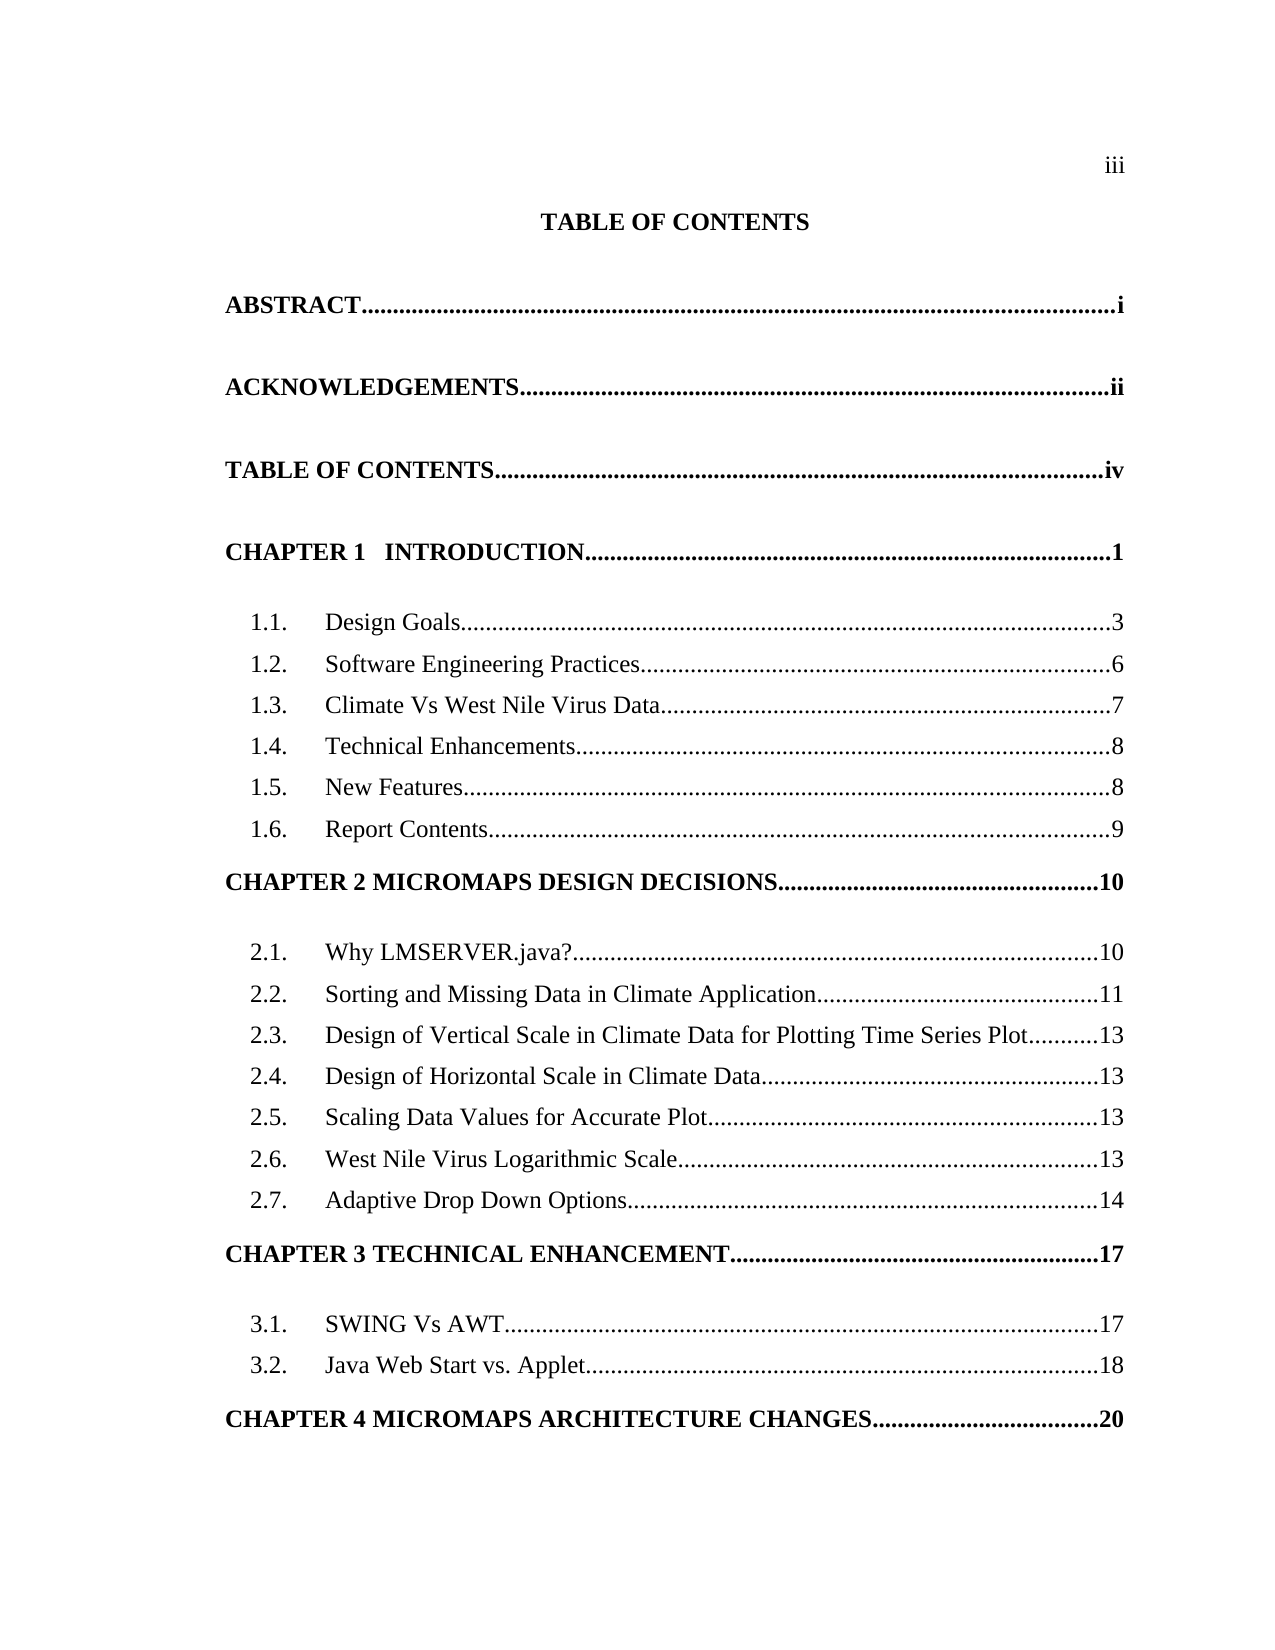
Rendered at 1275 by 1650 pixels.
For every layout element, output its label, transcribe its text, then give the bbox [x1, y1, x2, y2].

text Chapter 4 MICROMAPS ARCHITECTURE CHANGES 20 [225, 1404, 1125, 1432]
text 1.2. Software Engineering Practices 6 [250, 649, 1125, 677]
text 3.2. Java Web Start vs. Applet 18 [250, 1350, 1125, 1379]
text ACKNOWLEDGEMENTS ii [225, 372, 1125, 401]
text 2.7. Adaptive Drop Down Options 14 [250, 1185, 1125, 1214]
text 1.3. Climate Vs West Nile Virus Data 7 [250, 690, 1125, 719]
text 2.4. Design of Horizontal Scale in Climate Data 13 [250, 1061, 1125, 1090]
text 3.1. SWING Vs AWT 17 [250, 1309, 1125, 1337]
text 2.1. Why LMSERVER.java? 10 [250, 937, 1125, 966]
text 1.5. New Features 8 [250, 772, 1125, 801]
text ABSTRACT i [225, 290, 1125, 319]
text 2.3. Design of Vertical Scale in Climate Data for Plotting Time Series Plot 13 [250, 1020, 1125, 1049]
text Chapter 3 TECHNICAL ENHANCEMENT 17 [225, 1239, 1125, 1267]
text 1.4. Technical Enhancements 8 [250, 731, 1125, 760]
subtitle TABLE OF CONTENTS [225, 207, 1125, 236]
text 2.2. Sorting and Missing Data in Climate Application 11 [250, 979, 1125, 1007]
text 2.5. Scaling Data Values for Accurate Plot 13 [250, 1102, 1125, 1131]
text TABLE OF CONTENTS iv [225, 455, 1125, 484]
text CHAPTER 1 INTRODUCTION 1 [225, 537, 1125, 566]
text Chapter 2 MICROMAPS DESIGN DECISIONS 10 [225, 867, 1125, 896]
text 2.6. West Nile Virus Logarithmic Scale 13 [250, 1144, 1125, 1172]
text 1.6. Report Contents 9 [250, 814, 1125, 842]
text 1.1. Design Goals 3 [250, 607, 1125, 636]
